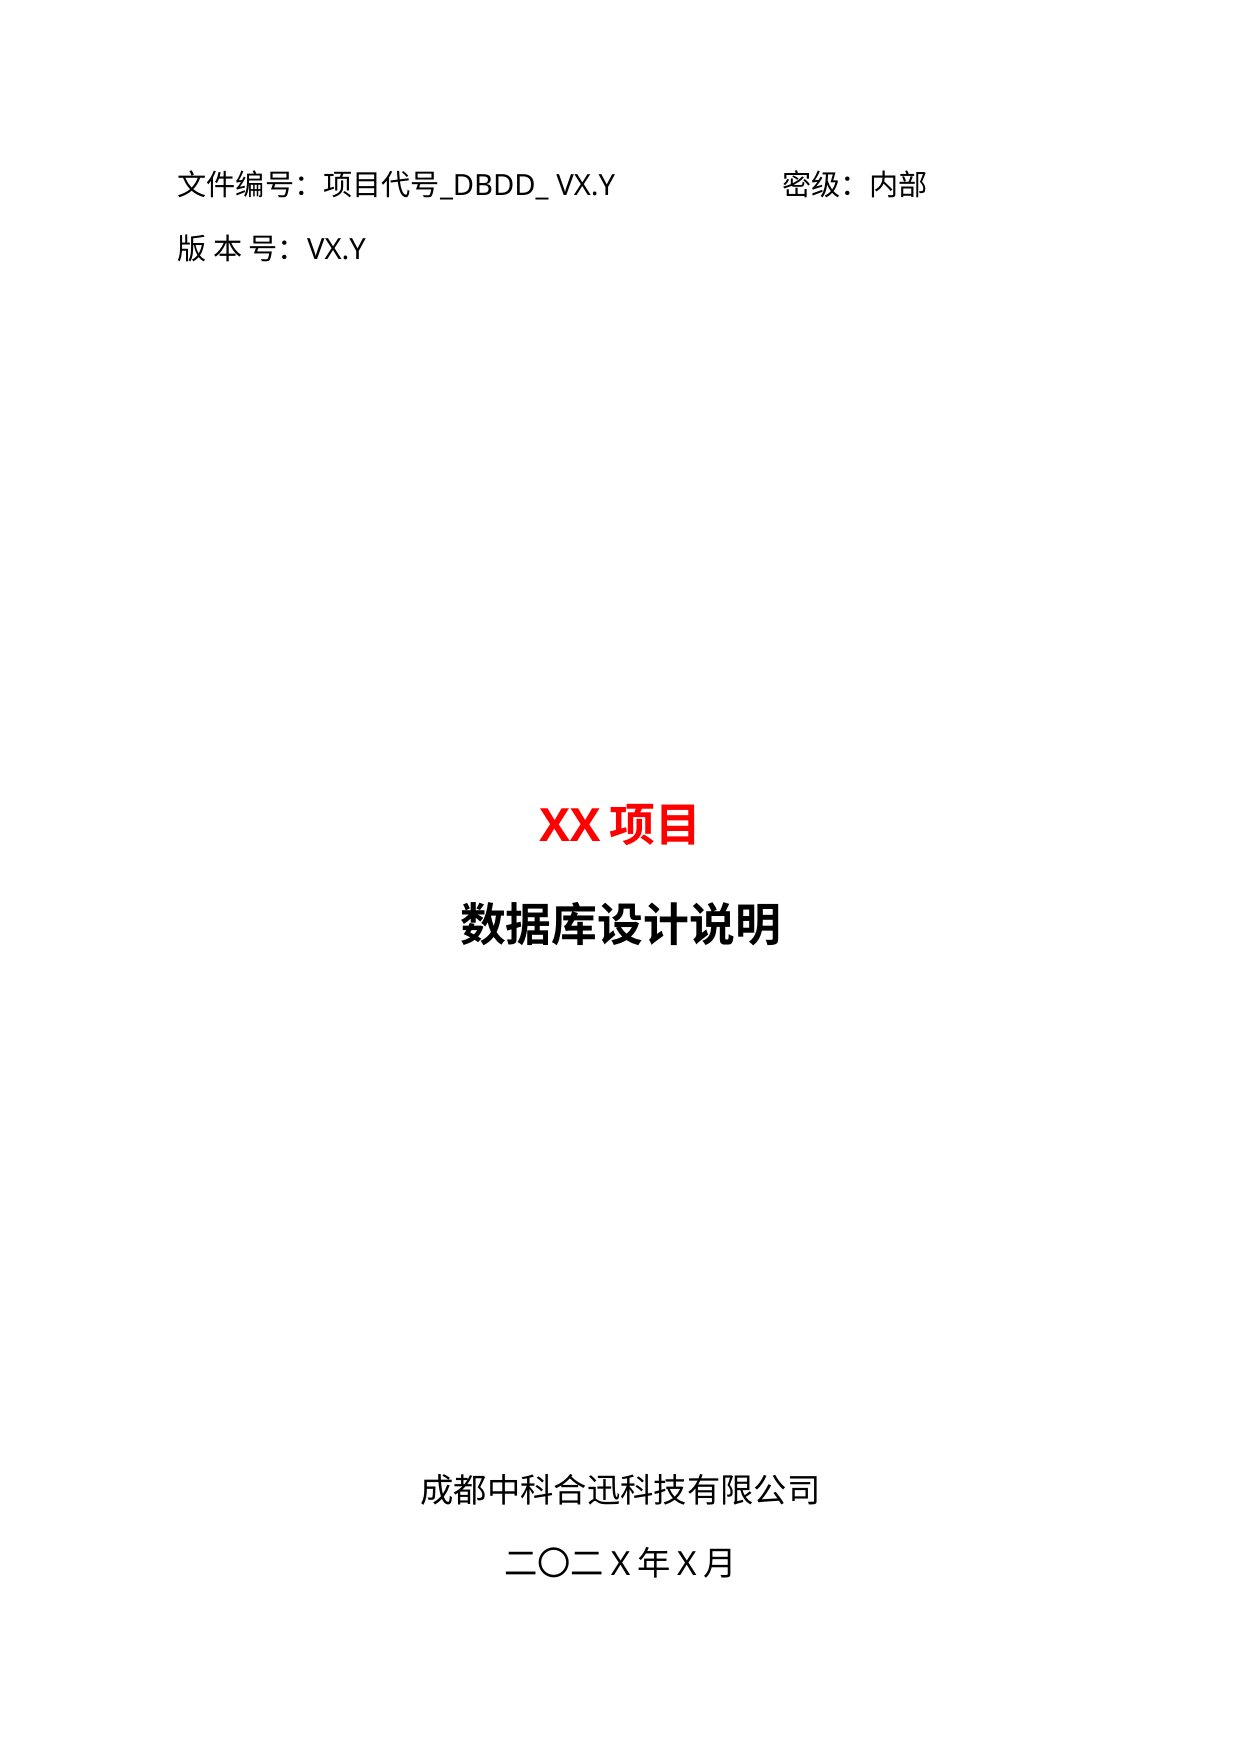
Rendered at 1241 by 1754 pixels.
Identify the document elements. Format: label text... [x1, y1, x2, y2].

text XX项目 [177, 788, 1063, 855]
text 版 本 号：VX.Y [177, 225, 1063, 268]
text 文件编号：项目代号_DBDD_ VX.Y 密级：内部 [177, 162, 1063, 204]
text 成都中科合迅科技有限公司 [177, 1464, 1063, 1512]
text 二〇二X年X月 [177, 1537, 1063, 1585]
text 数据库设计说明 [177, 888, 1063, 954]
